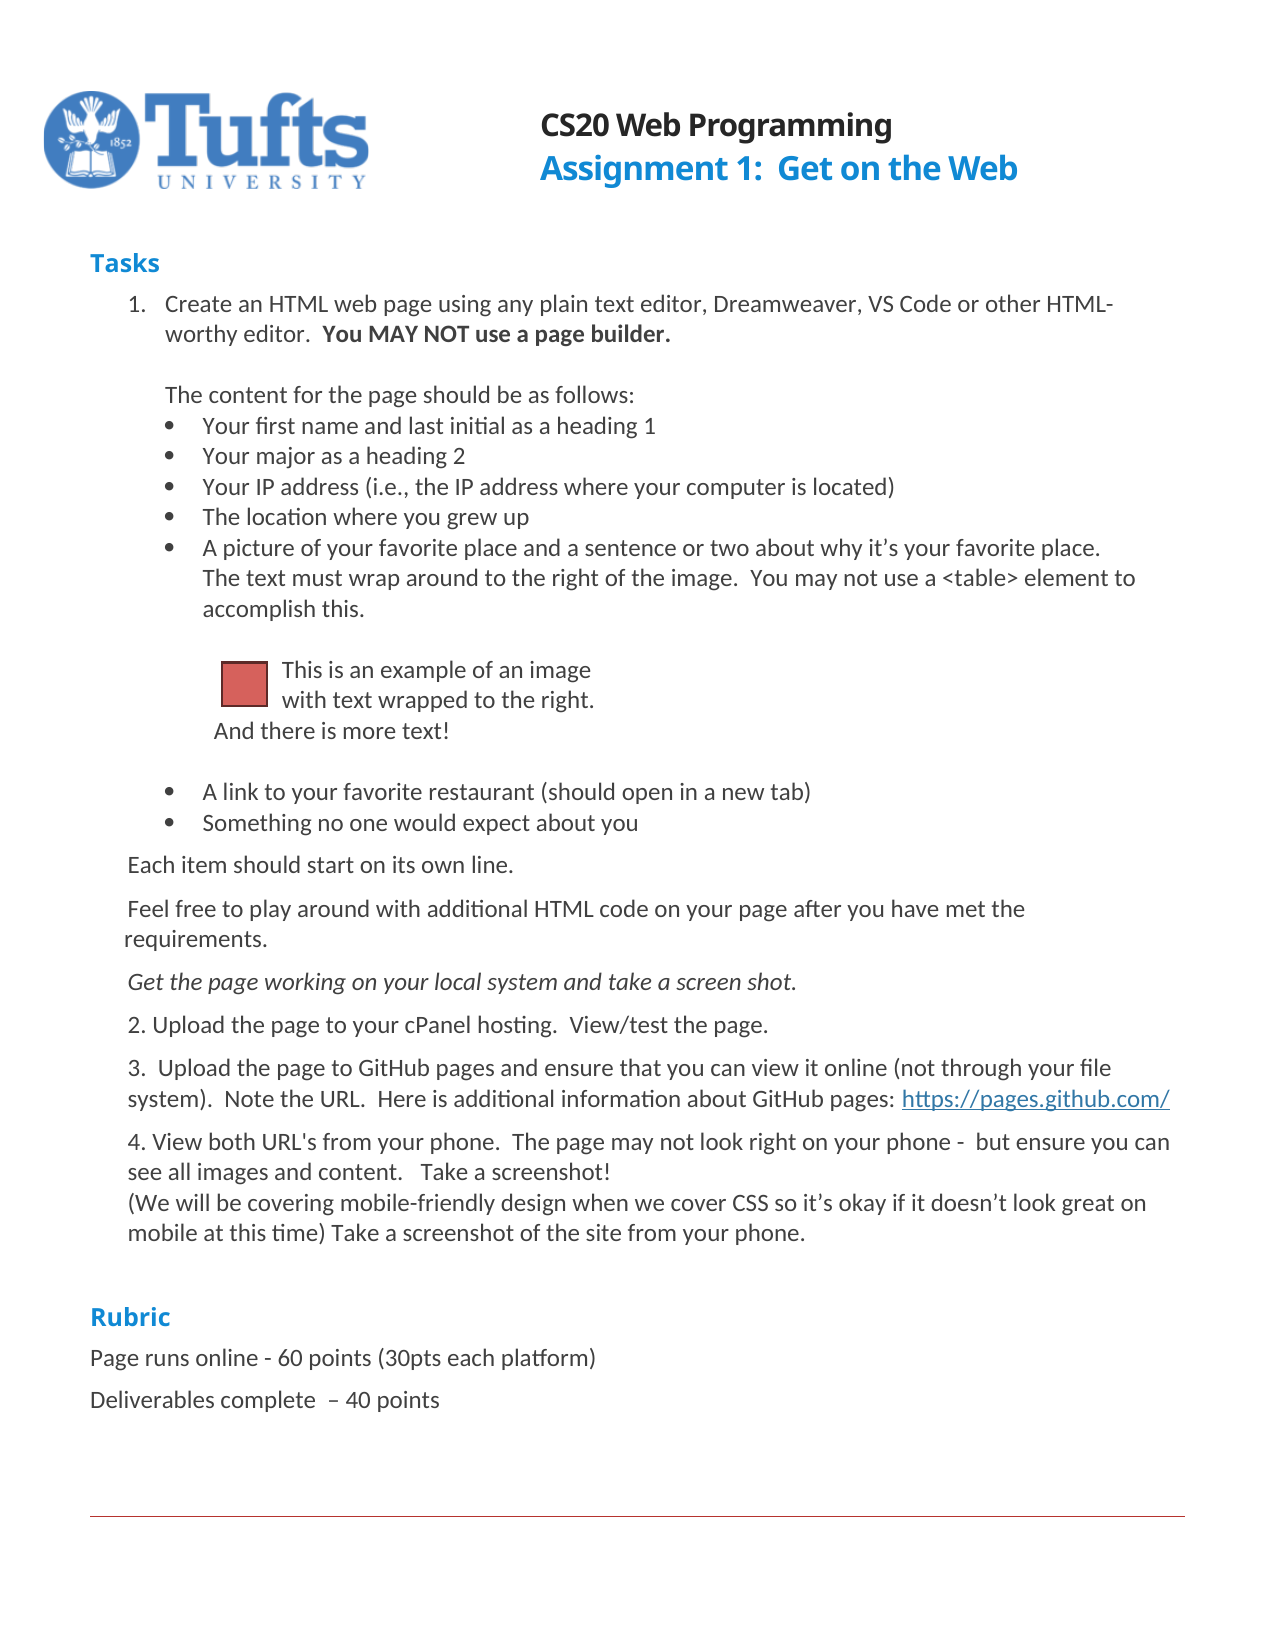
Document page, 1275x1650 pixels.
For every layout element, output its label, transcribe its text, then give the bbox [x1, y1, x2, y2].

subtitle Tasks [90, 211, 1185, 279]
text Page runs online - 60 points (30pts each platform) [90, 1342, 1185, 1372]
list The content for the page should be as follows: [165, 379, 1185, 410]
subtitle Rubric [90, 1299, 1185, 1333]
text Feel free to play around with additional HTML code on your page after you have met the requirements. [90, 893, 1185, 954]
text Each item should start on its own line. [127, 850, 1185, 880]
list A link to your favorite restaurant (should open in a new tab) [165, 776, 1185, 807]
list Your major as a heading 2 [165, 440, 1185, 471]
text 3. Upload the page to GitHub pages and ensure that you can view it online (not through your file system). Note the URL. Here is additional information about GitHub pages: https://pages.github.com/ [127, 1052, 1185, 1113]
text 2. Upload the page to your cPanel hosting. View/test the page. [127, 1009, 1185, 1040]
picture [43, 91, 369, 189]
list A picture of your favorite place and a sentence or two about why it’s your favorite place. The text must wrap around to the right of the image. You may not use a <table> element to accomplish this. [165, 532, 1185, 654]
title CS20 Web Programming Assignment 1: Get on the Web [540, 102, 1185, 191]
list The location where you grew up [165, 501, 1185, 532]
list Your first name and last initial as a heading 1 [165, 410, 1185, 440]
list Create an HTML web page using any plain text editor, Dreamweaver, VS Code or other HTML-worthy editor. You MAY NOT use a page builder. [127, 288, 1185, 349]
list This is an example of an image with text wrapped to the right. And there is more text! [202, 654, 1185, 776]
text Deliverables complete – 40 points [90, 1385, 1185, 1415]
text Get the page working on your local system and take a screen shot. [90, 966, 1185, 997]
list Your IP address (i.e., the IP address where your computer is located) [165, 471, 1185, 501]
text 4. View both URL's from your phone. The page may not look right on your phone - but ensure you can see all images and content. Take a screenshot! (We will be covering mobile-friendly design when we cover CSS so it’s okay if it doesn’t look great on mobile at this time) Take a screenshot of the site from your phone. [127, 1126, 1185, 1278]
list Something no one would expect about you [165, 807, 1185, 837]
